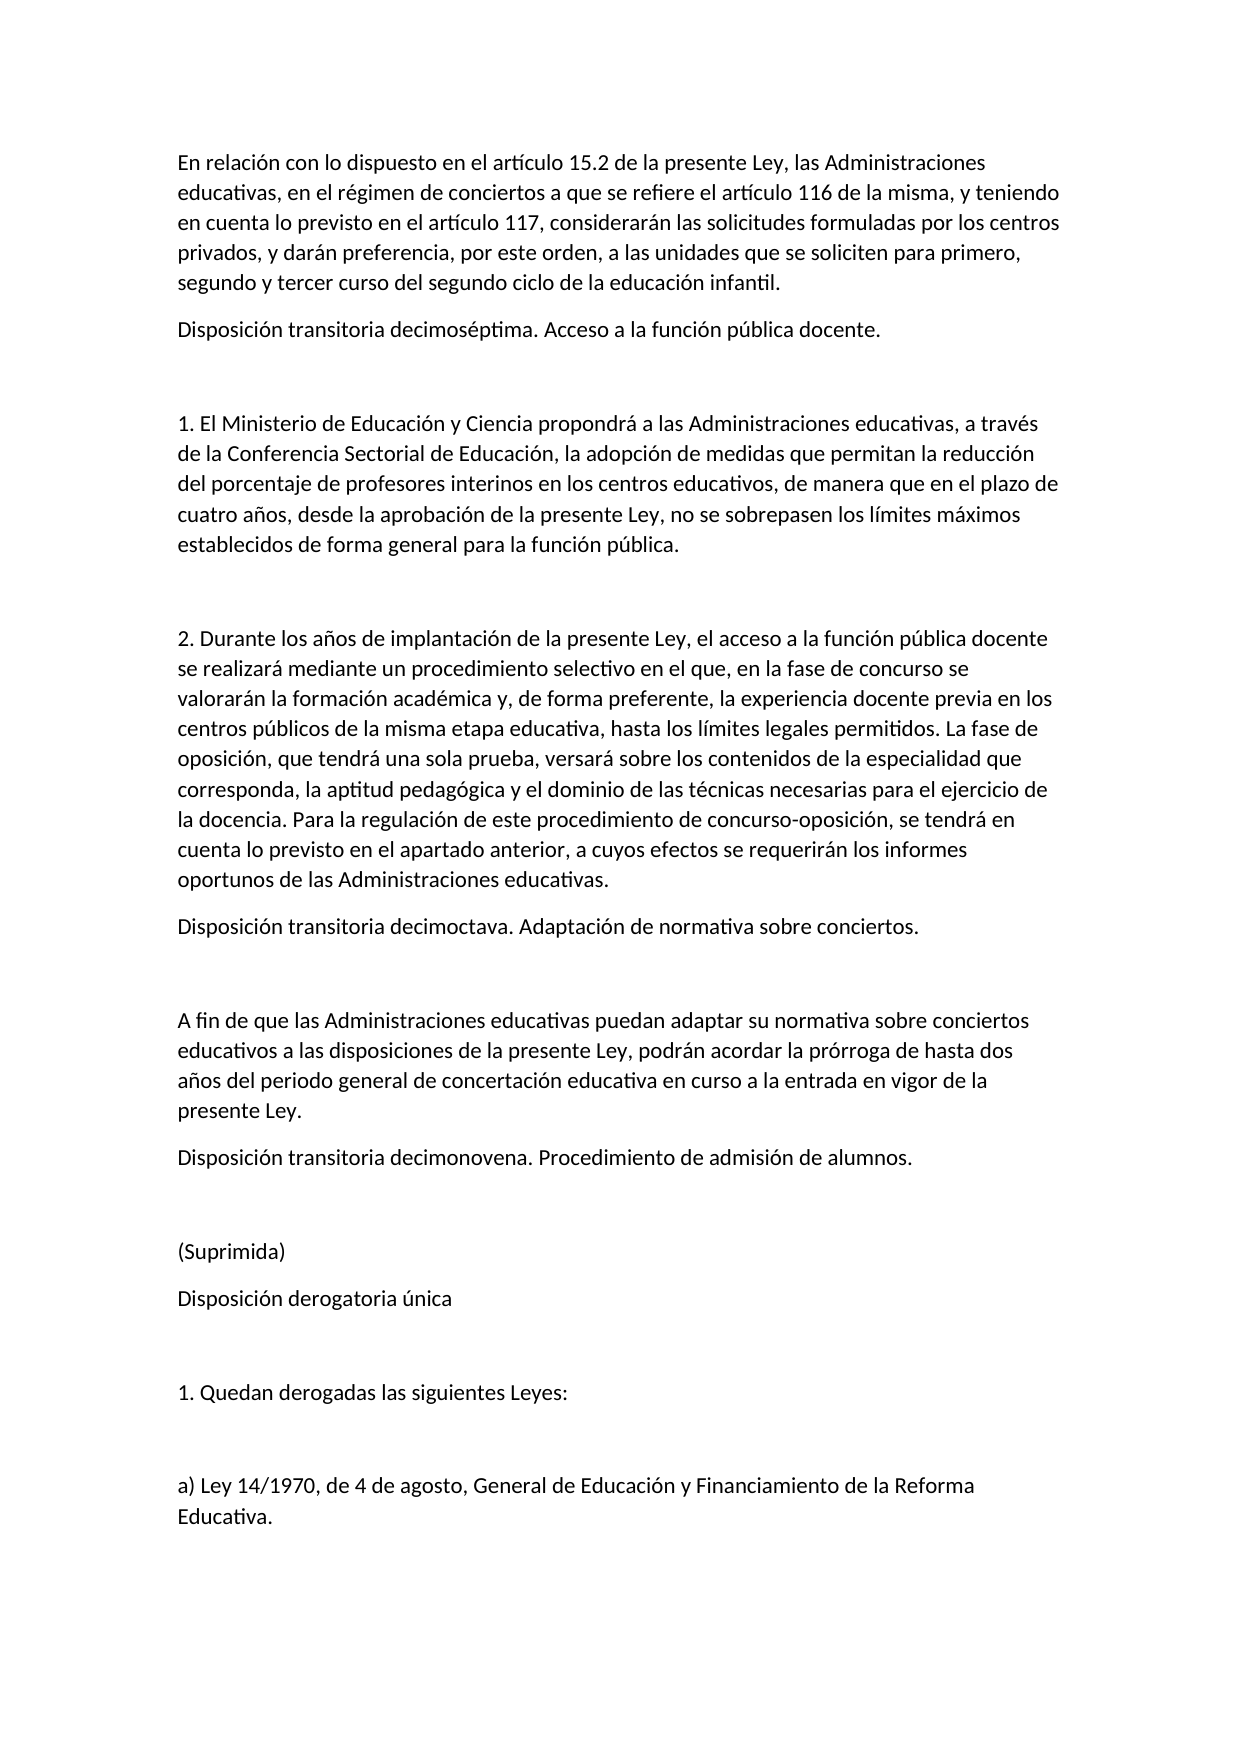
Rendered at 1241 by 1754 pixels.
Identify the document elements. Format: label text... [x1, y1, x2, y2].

text En relación con lo dispuesto en el artículo 15.2 de la presente Ley, las Administraciones educativas, en el régimen de conciertos a que se refiere el artículo 116 de la misma, y teniendo en cuenta lo previsto en el artículo 117, considerarán las solicitudes formuladas por los centros privados, y darán preferencia, por este orden, a las unidades que se soliciten para primero, segundo y tercer curso del segundo ciclo de la educación infantil. [177, 148, 1063, 296]
text Disposición transitoria decimonovena. Procedimiento de admisión de alumnos. [177, 1143, 1063, 1171]
text Disposición transitoria decimoctava. Adaptación de normativa sobre conciertos. [177, 912, 1063, 940]
text (Suprimida) [177, 1237, 1063, 1265]
text 1. El Ministerio de Educación y Ciencia propondrá a las Administraciones educativas, a través de la Conferencia Sectorial de Educación, la adopción de medidas que permitan la reducción del porcentaje de profesores interinos en los centros educativos, de manera que en el plazo de cuatro años, desde la aprobación de la presente Ley, no se sobrepasen los límites máximos establecidos de forma general para la función pública. [177, 409, 1063, 558]
text 1. Quedan derogadas las siguientes Leyes: [177, 1378, 1063, 1406]
text Disposición derogatoria única [177, 1284, 1063, 1312]
text Disposición transitoria decimoséptima. Acceso a la función pública docente. [177, 315, 1063, 343]
text a) Ley 14/1970, de 4 de agosto, General de Educación y Financiamiento de la Reforma Educativa. [177, 1472, 1063, 1530]
text 2. Durante los años de implantación de la presente Ley, el acceso a la función pública docente se realizará mediante un procedimiento selectivo en el que, en la fase de concurso se valorarán la formación académica y, de forma preferente, la experiencia docente previa en los centros públicos de la misma etapa educativa, hasta los límites legales permitidos. La fase de oposición, que tendrá una sola prueba, versará sobre los contenidos de la especialidad que corresponda, la aptitud pedagógica y el dominio de las técnicas necesarias para el ejercicio de la docencia. Para la regulación de este procedimiento de concurso-oposición, se tendrá en cuenta lo previsto en el apartado anterior, a cuyos efectos se requerirán los informes oportunos de las Administraciones educativas. [177, 624, 1063, 893]
text A fin de que las Administraciones educativas puedan adaptar su normativa sobre conciertos educativos a las disposiciones de la presente Ley, podrán acordar la prórroga de hasta dos años del periodo general de concertación educativa en curso a la entrada en vigor de la presente Ley. [177, 1006, 1063, 1124]
